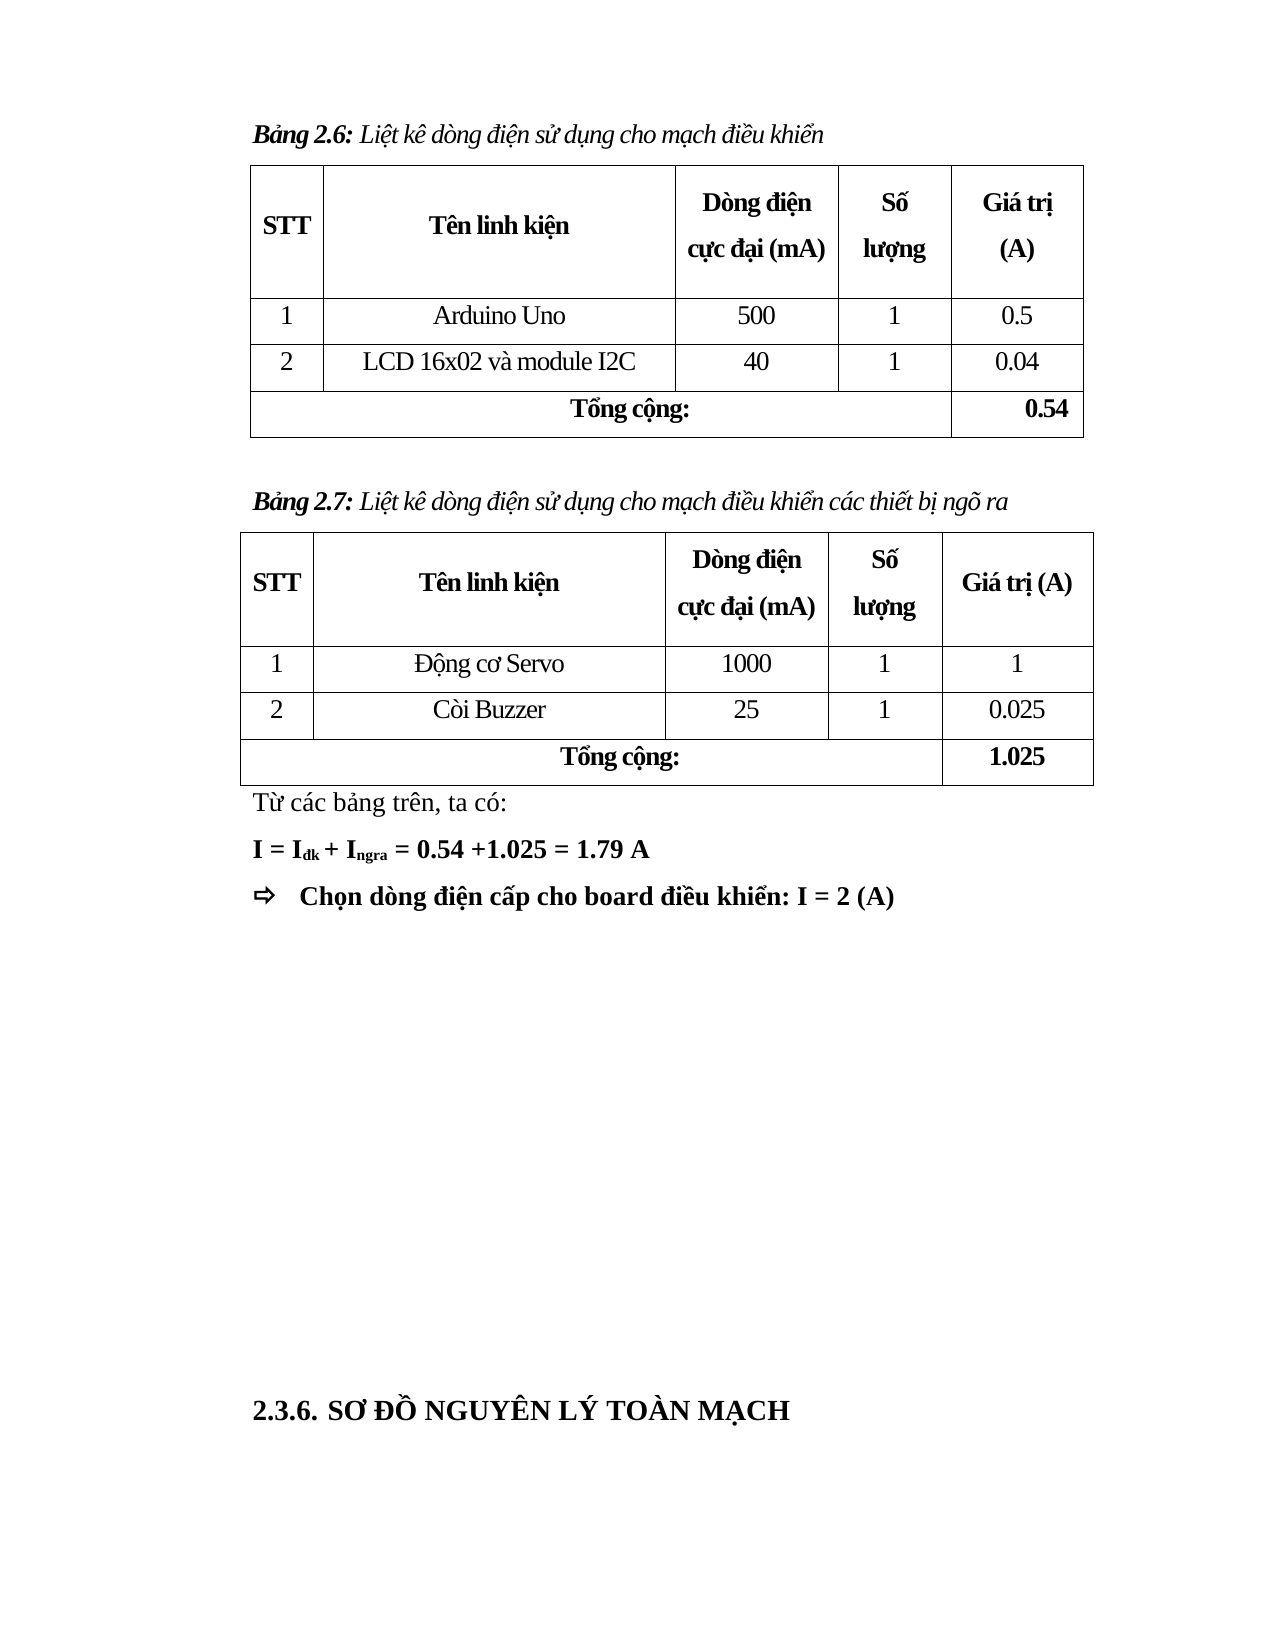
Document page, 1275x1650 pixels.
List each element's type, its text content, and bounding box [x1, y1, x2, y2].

table_cell 1 [251, 299, 323, 344]
table_cell Arduino Uno [324, 299, 675, 344]
table_cell 25 [666, 693, 828, 739]
table_header STT [251, 166, 323, 298]
table_cell Còi Buzzer [314, 693, 665, 739]
text Bảng 2.6: Liệt kê dòng điện sử dụng cho mạch điều khiển [177, 118, 1157, 149]
table_cell 500 [676, 299, 838, 344]
table_cell 1 [241, 647, 313, 692]
list Chọn dòng điện cấp cho board điều khiển: I = 2 (A) [252, 879, 1157, 911]
table_cell LCD 16x02 và module I2C [324, 345, 675, 391]
list SƠ ĐỒ NGUYÊN LÝ TOÀN MẠCH [252, 1393, 1157, 1427]
table_cell 1000 [666, 647, 828, 692]
table_header STT [241, 533, 313, 646]
table_cell Động cơ Servo [314, 647, 665, 692]
table_cell 1 [839, 299, 951, 344]
table_cell Tổng cộng: [241, 740, 942, 785]
text Bảng 2.7: Liệt kê dòng điện sử dụng cho mạch điều khiển các thiết bị ngõ ra [177, 485, 1157, 516]
table_header Tên linh kiện [324, 166, 675, 298]
table_header Giá trị (A) [952, 166, 1083, 298]
table_header Tên linh kiện [314, 533, 665, 646]
text Từ các bảng trên, ta có: [177, 786, 1157, 817]
table_cell 1 [839, 345, 951, 391]
table_header Số lượng [839, 166, 951, 298]
table_header Số lượng [829, 533, 942, 646]
table_cell 0.5 [952, 299, 1083, 344]
table_cell 1 [943, 647, 1093, 692]
table_cell 2 [241, 693, 313, 739]
table_header Giá trị (A) [943, 533, 1093, 646]
table_cell 2 [251, 345, 323, 391]
table_header Dòng điện cực đại (mA) [666, 533, 828, 646]
table_header Dòng điện cực đại (mA) [676, 166, 838, 298]
table_cell 0.04 [952, 345, 1083, 391]
table_cell Tổng cộng: [251, 392, 951, 437]
table_cell 40 [676, 345, 838, 391]
table_cell 1 [829, 647, 942, 692]
table_cell 0.025 [943, 693, 1093, 739]
table_cell 1 [829, 693, 942, 739]
table_cell 0.54 [952, 392, 1083, 437]
table_cell 1.025 [943, 740, 1093, 785]
text I = Iđk + Ingra = 0.54 +1.025 = 1.79 A [177, 833, 1157, 864]
